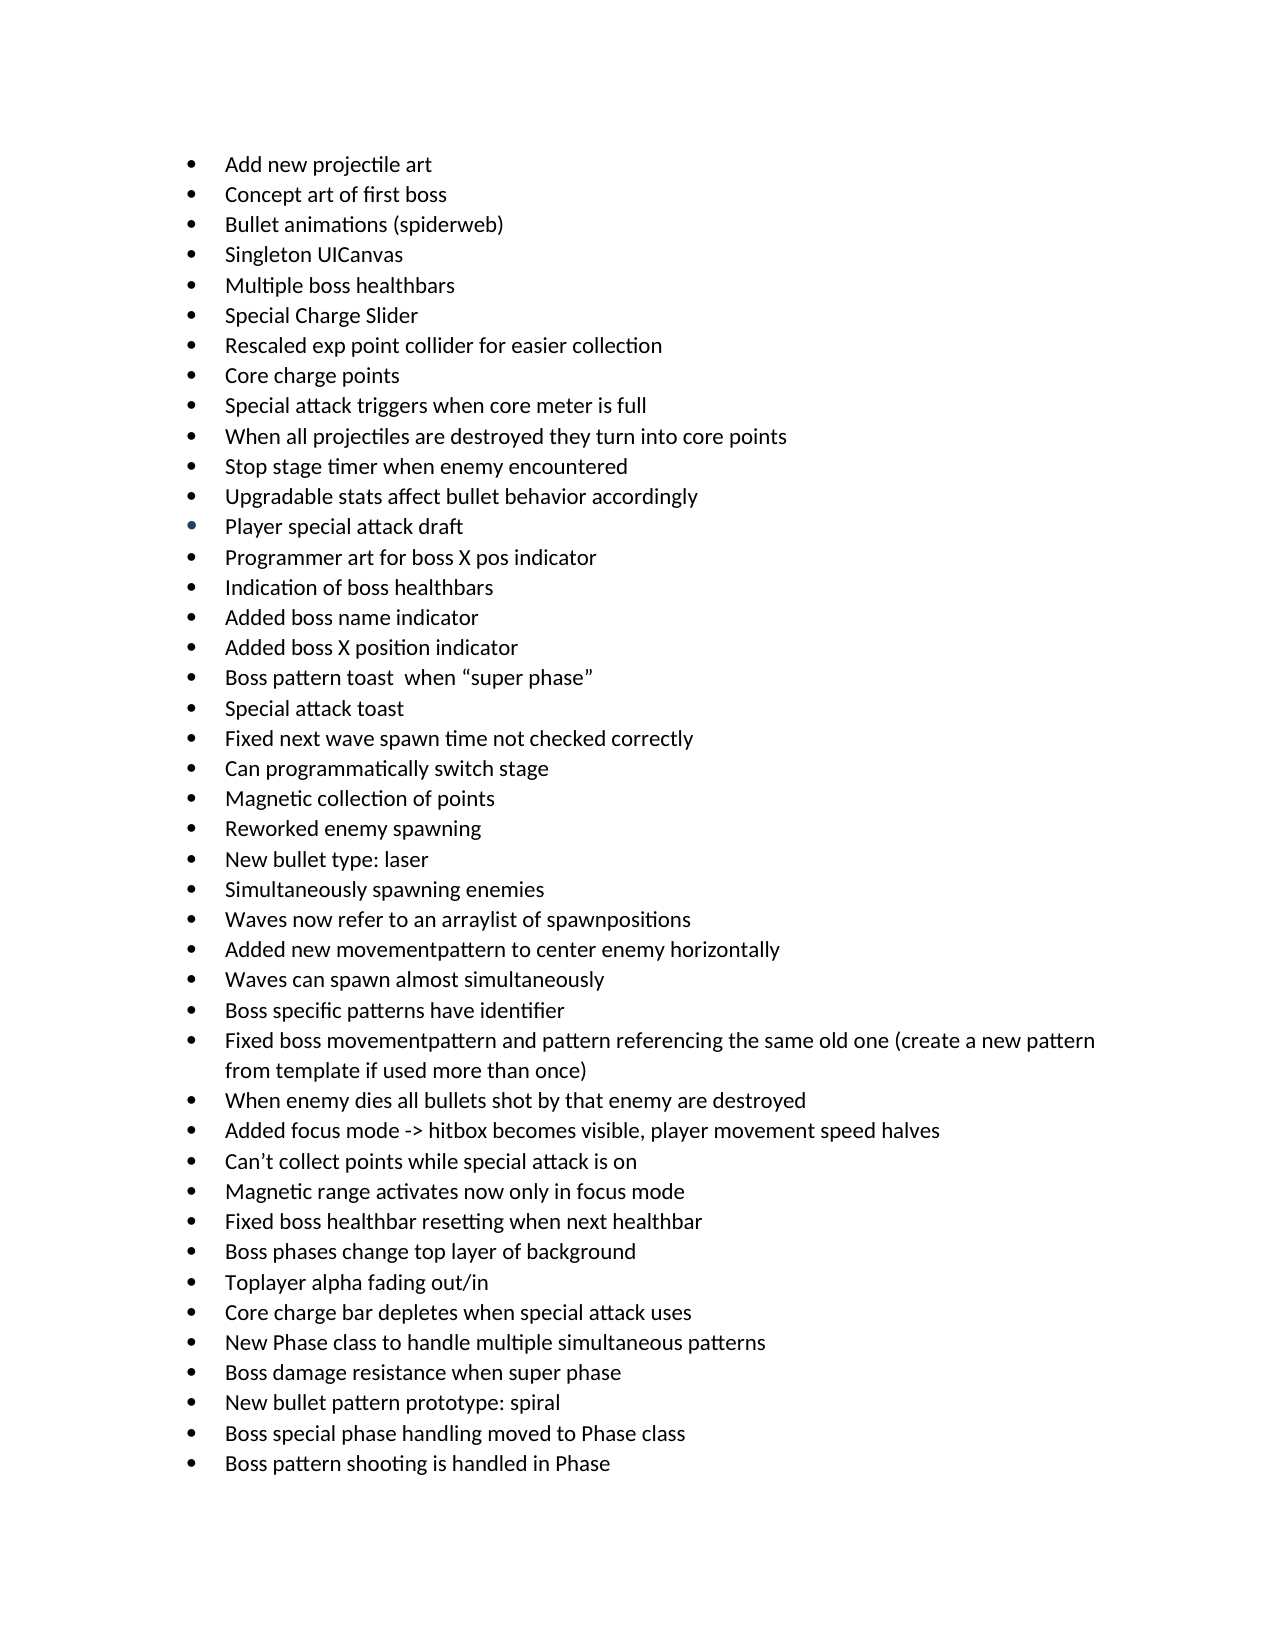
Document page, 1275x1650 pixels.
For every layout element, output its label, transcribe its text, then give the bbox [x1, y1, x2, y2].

list Boss damage resistance when super phase [187, 1358, 1125, 1386]
list New bullet type: laser [187, 845, 1125, 873]
list Indication of boss healthbars [187, 573, 1125, 601]
list Special Charge Slider [187, 301, 1125, 329]
list When all projectiles are destroyed they turn into core points [187, 422, 1125, 450]
list Boss specific patterns have identifier [187, 996, 1125, 1024]
list Special attack toast [187, 694, 1125, 722]
list Upgradable stats affect bullet behavior accordingly [187, 482, 1125, 510]
list Added boss name indicator [187, 603, 1125, 631]
list Bullet animations (spiderweb) [187, 210, 1125, 238]
list Singleton UICanvas [187, 241, 1125, 269]
list Programmer art for boss X pos indicator [187, 543, 1125, 571]
list New Phase class to handle multiple simultaneous patterns [187, 1328, 1125, 1356]
list When enemy dies all bullets shot by that enemy are destroyed [187, 1086, 1125, 1114]
list Rescaled exp point collider for easier collection [187, 331, 1125, 359]
list Core charge points [187, 361, 1125, 389]
list Simultaneously spawning enemies [187, 875, 1125, 903]
list Magnetic collection of points [187, 784, 1125, 812]
list Waves now refer to an arraylist of spawnpositions [187, 905, 1125, 933]
list Can’t collect points while special attack is on [187, 1147, 1125, 1175]
list Concept art of first boss [187, 180, 1125, 208]
list Added boss X position indicator [187, 633, 1125, 661]
list Boss pattern shooting is handled in Phase [187, 1449, 1125, 1477]
list Core charge bar depletes when special attack uses [187, 1298, 1125, 1326]
list Multiple boss healthbars [187, 271, 1125, 299]
list Special attack triggers when core meter is full [187, 392, 1125, 420]
list Toplayer alpha fading out/in [187, 1268, 1125, 1296]
list Boss pattern toast when “super phase” [187, 663, 1125, 692]
list Fixed boss healthbar resetting when next healthbar [187, 1207, 1125, 1235]
list Fixed next wave spawn time not checked correctly [187, 724, 1125, 752]
list Stop stage timer when enemy encountered [187, 452, 1125, 480]
list New bullet pattern prototype: spiral [187, 1388, 1125, 1417]
list Waves can spawn almost simultaneously [187, 966, 1125, 994]
list Magnetic range activates now only in focus mode [187, 1177, 1125, 1205]
list Boss special phase handling moved to Phase class [187, 1419, 1125, 1447]
list Boss phases change top layer of background [187, 1237, 1125, 1266]
list Can programmatically switch stage [187, 754, 1125, 782]
list Reworked enemy spawning [187, 814, 1125, 843]
list Player special attack draft [187, 512, 1125, 541]
list Add new projectile art [187, 150, 1125, 178]
list Added focus mode -> hitbox becomes visible, player movement speed halves [187, 1117, 1125, 1145]
list Added new movementpattern to center enemy horizontally [187, 935, 1125, 963]
list Fixed boss movementpattern and pattern referencing the same old one (create a new pattern from template if used more than once) [187, 1026, 1125, 1084]
